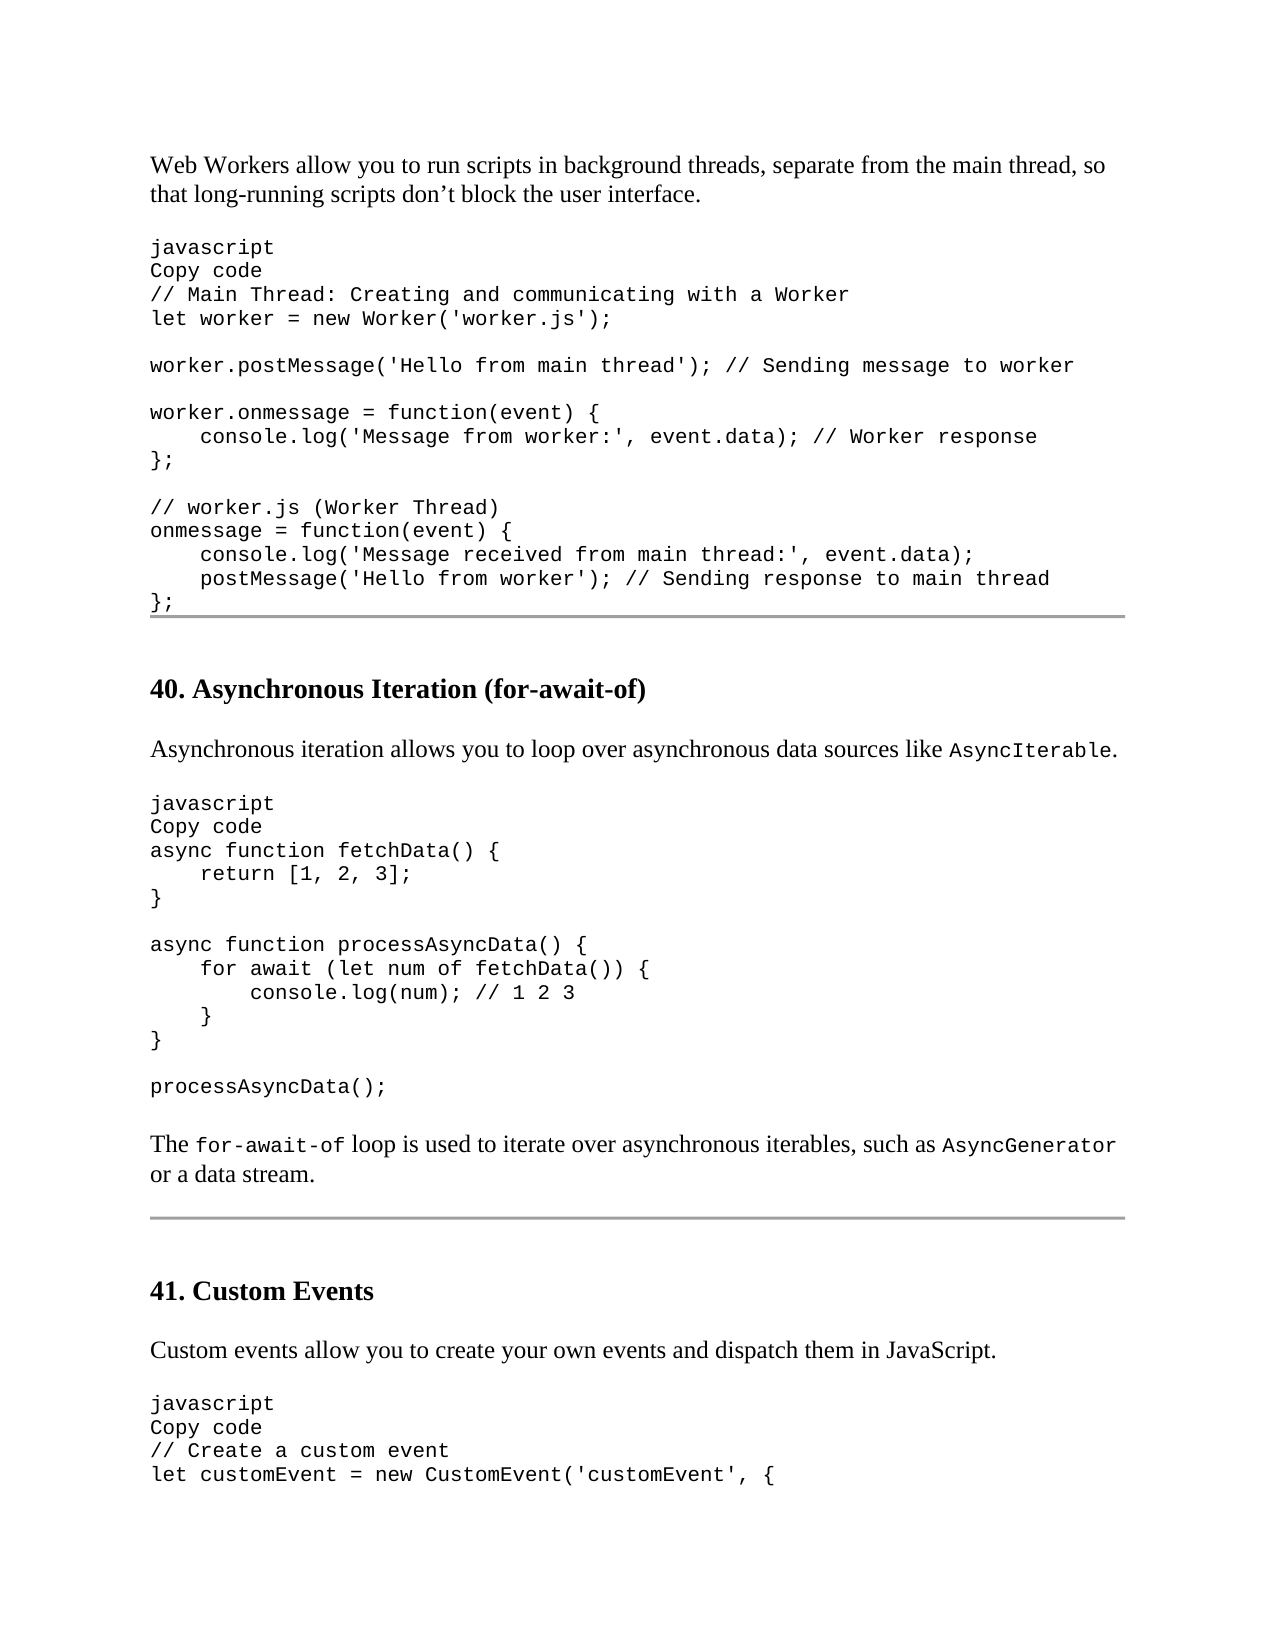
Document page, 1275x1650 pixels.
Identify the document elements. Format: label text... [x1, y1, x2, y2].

text let worker = new Worker('worker.js'); [150, 308, 1125, 331]
text return [1, 2, 3]; [150, 863, 1125, 887]
text postMessage('Hello from worker'); // Sending response to main thread [150, 568, 1125, 591]
text 40. Asynchronous Iteration (for-await-of) [150, 672, 1125, 704]
text } [150, 1029, 1125, 1053]
text let customEvent = new CustomEvent('customEvent', { [150, 1464, 1125, 1488]
text Asynchronous iteration allows you to loop over asynchronous data sources like AsyncIterable. [150, 734, 1125, 763]
text async function fetchData() { [150, 840, 1125, 863]
text console.log('Message from worker:', event.data); // Worker response [150, 426, 1125, 449]
text Web Workers allow you to run scripts in background threads, separate from the main thread, so that long-running scripts don’t block the user interface. [150, 150, 1125, 207]
text worker.postMessage('Hello from main thread'); // Sending message to worker [150, 355, 1125, 378]
text javascript [150, 792, 1125, 816]
text Copy code [150, 816, 1125, 840]
text async function processAsyncData() { [150, 934, 1125, 958]
text worker.onmessage = function(event) { [150, 402, 1125, 426]
text for await (let num of fetchData()) { [150, 958, 1125, 982]
text onmessage = function(event) { [150, 520, 1125, 544]
text }; [150, 449, 1125, 473]
text // Create a custom event [150, 1441, 1125, 1464]
text // worker.js (Worker Thread) [150, 497, 1125, 520]
text javascript [150, 1393, 1125, 1417]
text } [150, 887, 1125, 911]
text 41. Custom Events [150, 1274, 1125, 1306]
text console.log(num); // 1 2 3 [150, 982, 1125, 1005]
text Copy code [150, 260, 1125, 284]
text } [150, 1005, 1125, 1029]
text processAsyncData(); [150, 1076, 1125, 1100]
text Copy code [150, 1417, 1125, 1441]
text console.log('Message received from main thread:', event.data); [150, 544, 1125, 568]
text The for-await-of loop is used to iterate over asynchronous iterables, such as AsyncGenerator or a data stream. [150, 1129, 1125, 1187]
text }; [150, 591, 1125, 615]
text Custom events allow you to create your own events and dispatch them in JavaScript. [150, 1335, 1125, 1364]
text // Main Thread: Creating and communicating with a Worker [150, 284, 1125, 308]
text javascript [150, 237, 1125, 260]
